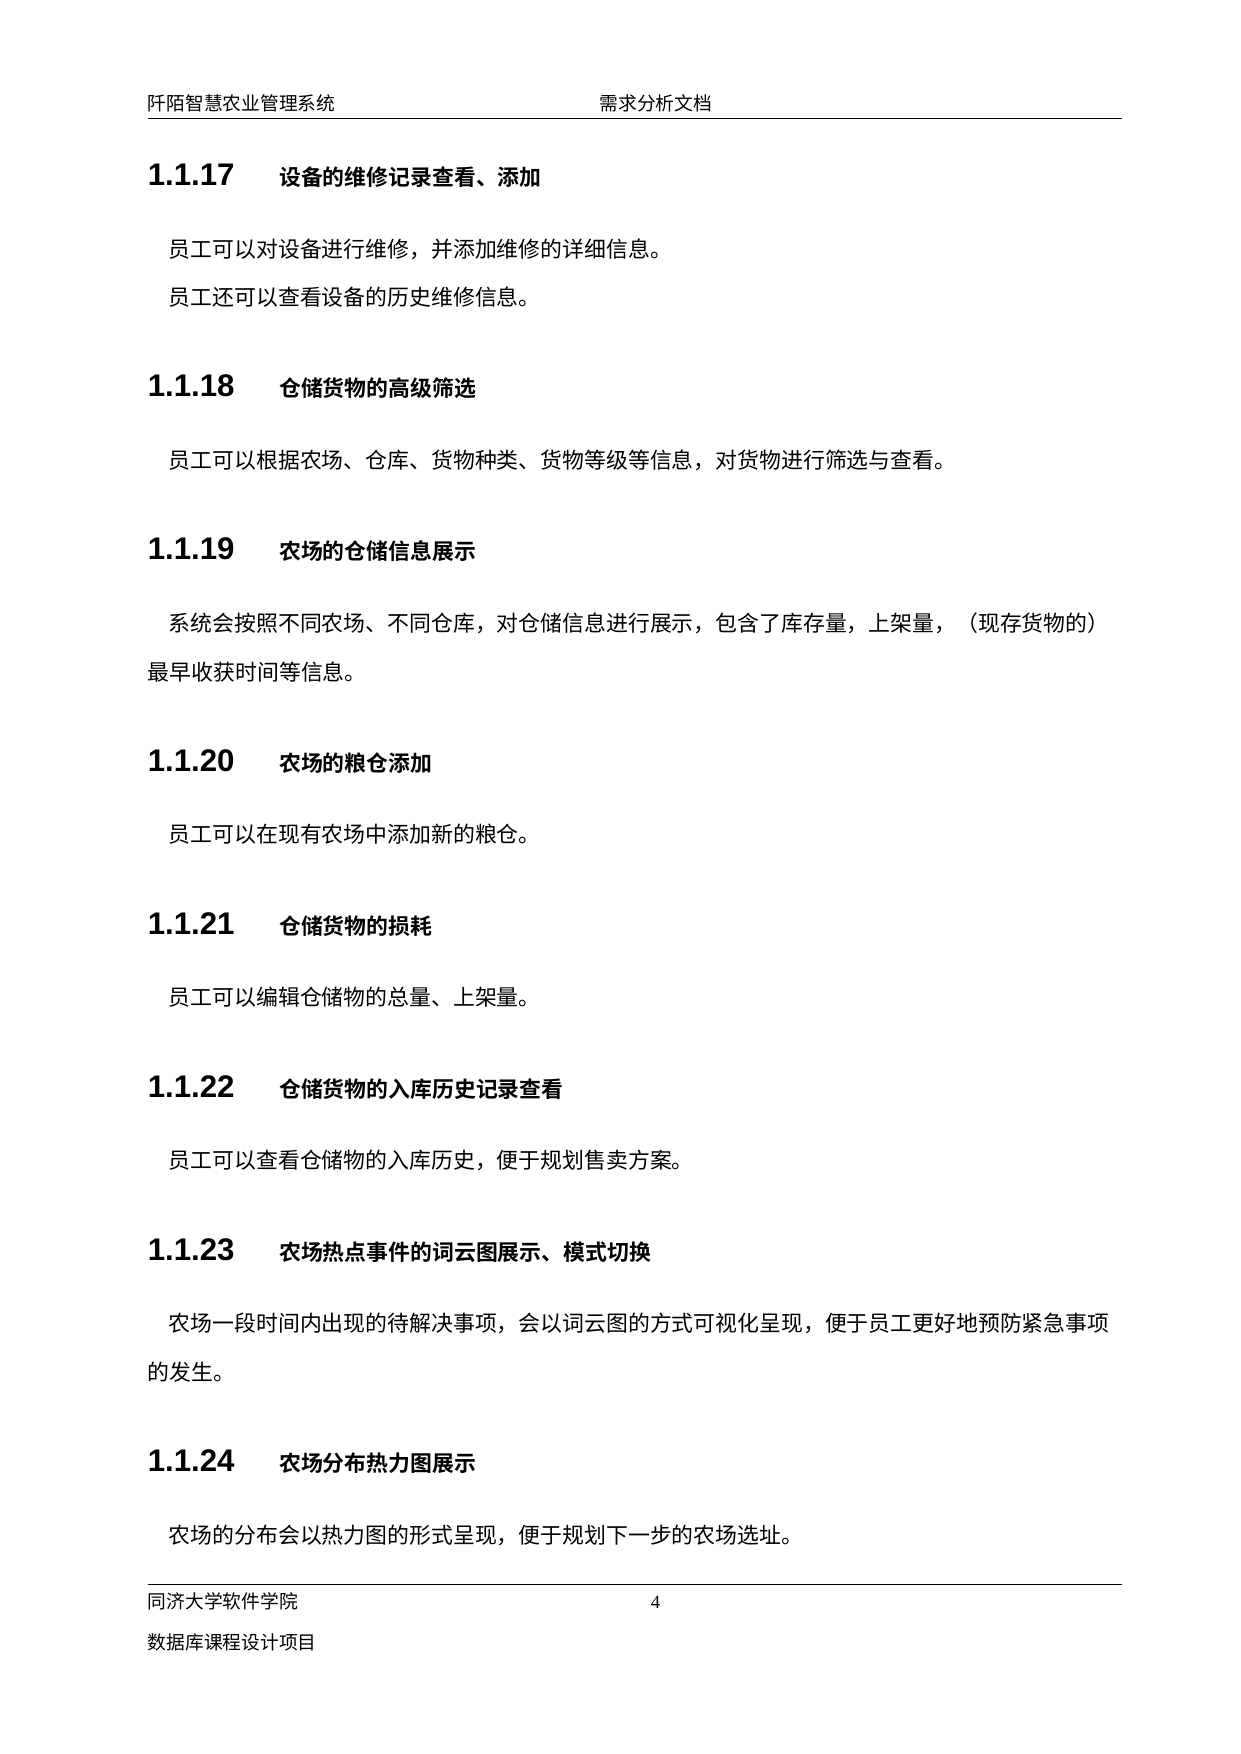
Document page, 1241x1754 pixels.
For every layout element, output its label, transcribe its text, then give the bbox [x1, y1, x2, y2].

text 员工可以编辑仓储物的总量、上架量。 [148, 980, 1122, 1012]
text 员工还可以查看设备的历史维修信息。 [148, 279, 1122, 312]
text 系统会按照不同农场、不同仓库，对仓储信息进行展示，包含了库存量，上架量，（现存货物的）最早收获时间等信息。 [148, 605, 1122, 687]
subtitle 仓储货物的高级筛选 [148, 353, 1122, 418]
subtitle 农场热点事件的词云图展示、模式切换 [148, 1216, 1122, 1281]
subtitle 仓储货物的损耗 [148, 890, 1122, 955]
text 员工可以查看仓储物的入库历史，便于规划售卖方案。 [148, 1143, 1122, 1175]
subtitle 农场的仓储信息展示 [148, 516, 1122, 581]
text 员工可以根据农场、仓库、货物种类、货物等级等信息，对货物进行筛选与查看。 [148, 442, 1122, 475]
subtitle 农场分布热力图展示 [148, 1428, 1122, 1493]
subtitle 仓储货物的入库历史记录查看 [148, 1053, 1122, 1118]
text 农场一段时间内出现的待解决事项，会以词云图的方式可视化呈现，便于员工更好地预防紧急事项的发生。 [148, 1306, 1122, 1387]
text 农场的分布会以热力图的形式呈现，便于规划下一步的农场选址。 [148, 1517, 1122, 1550]
text 员工可以对设备进行维修，并添加维修的详细信息。 [148, 231, 1122, 264]
subtitle 设备的维修记录查看、添加 [148, 142, 1122, 207]
subtitle 农场的粮仓添加 [148, 727, 1122, 792]
text 员工可以在现有农场中添加新的粮仓。 [148, 817, 1122, 849]
